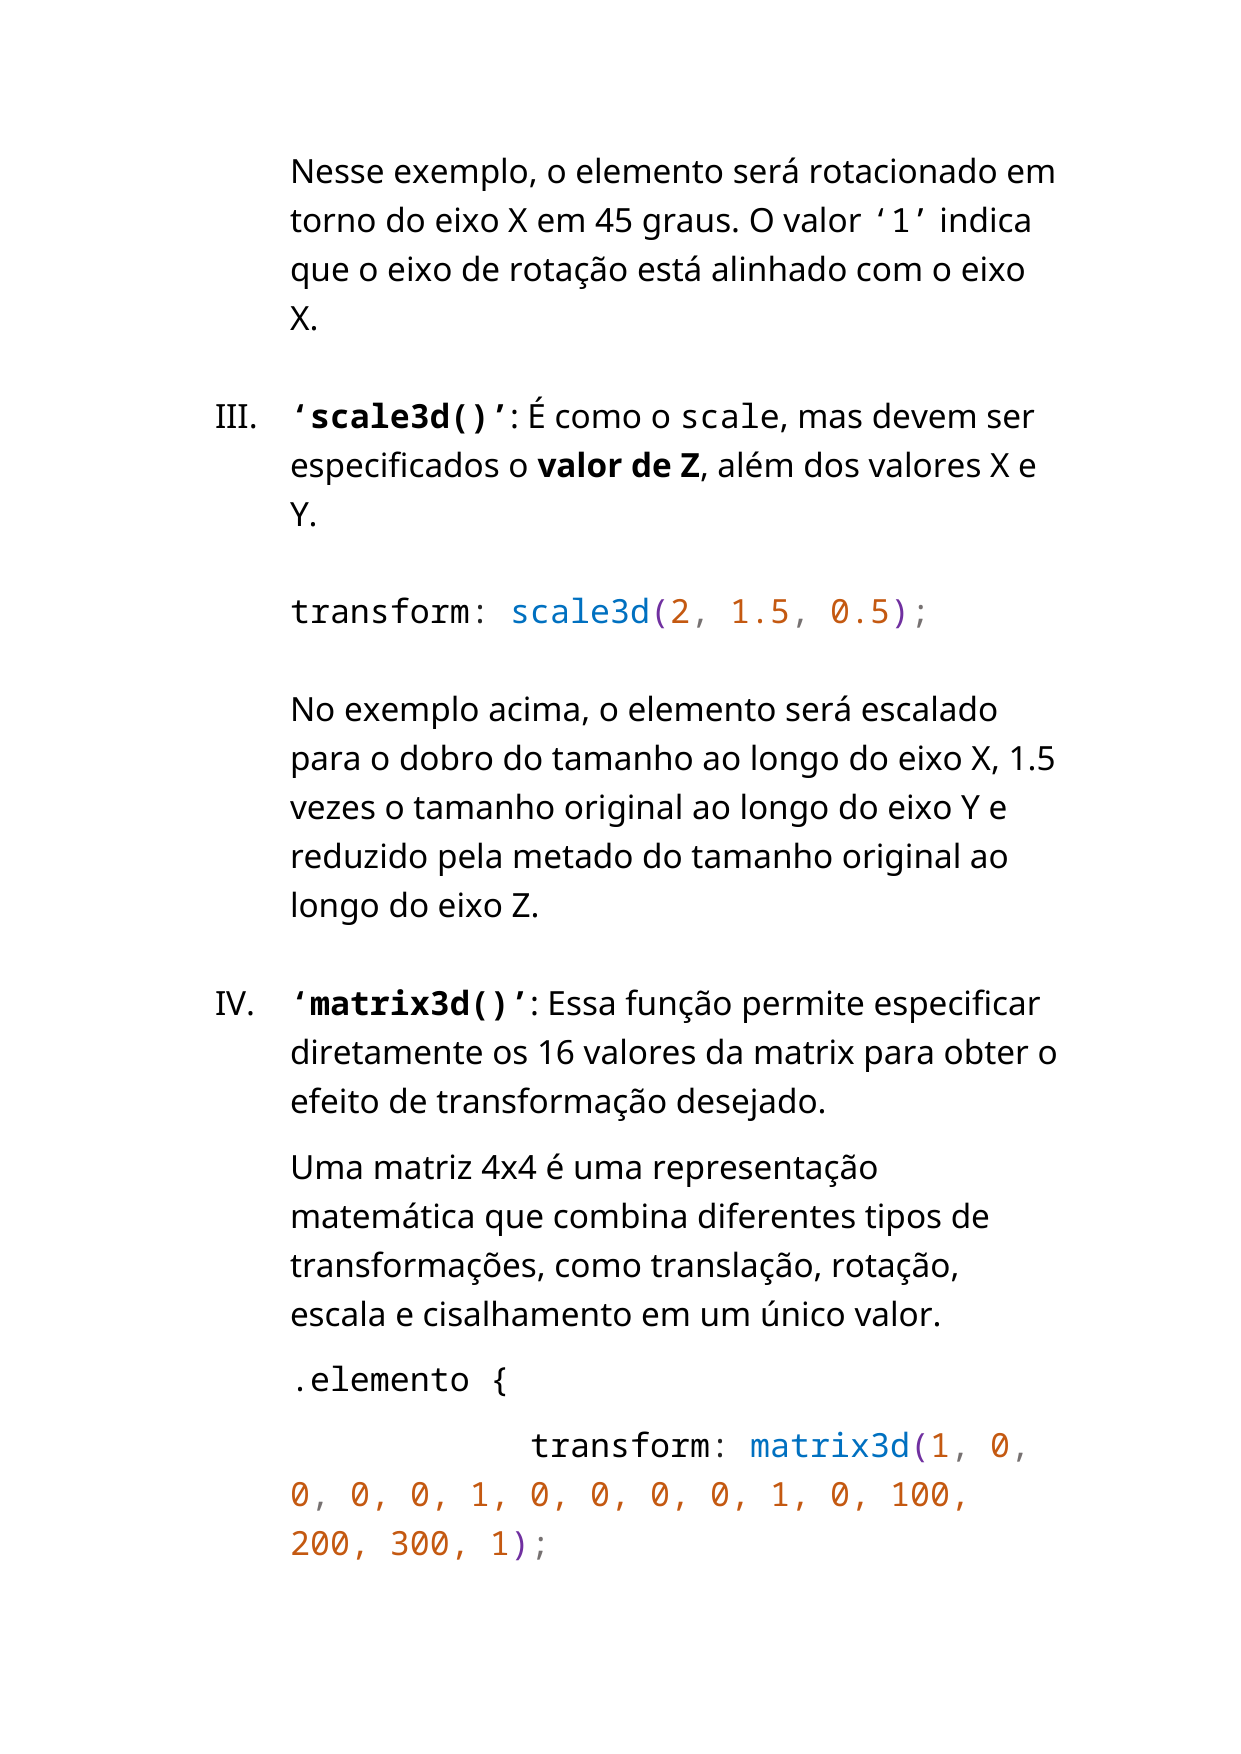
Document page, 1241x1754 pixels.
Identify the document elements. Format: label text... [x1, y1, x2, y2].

list ‘scale3d()’: É como o scale, mas devem ser especificados o valor de Z, além dos valores X e Y. [215, 392, 1063, 536]
list Nesse exemplo, o elemento será rotacionado em torno do eixo X em 45 graus. O valor ‘1’ indica que o eixo de rotação está alinhado com o eixo X. [290, 148, 1063, 340]
list No exemplo acima, o elemento será escalado para o dobro do tamanho ao longo do eixo X, 1.5 vezes o tamanho original ao longo do eixo Y e reduzido pela metado do tamanho original ao longo do eixo Z. [290, 686, 1063, 927]
list ‘matrix3d()’: Essa função permite especificar diretamente os 16 valores da matrix para obter o efeito de transformação desejado. [215, 980, 1063, 1123]
text .elemento { [290, 1356, 1063, 1401]
list transform: scale3d(2, 1.5, 0.5); [290, 588, 1063, 634]
list transform: matrix3d(1, 0, 0, 0, 0, 1, 0, 0, 0, 0, 1, 0, 100, 200, 300, 1); [290, 1422, 1063, 1565]
